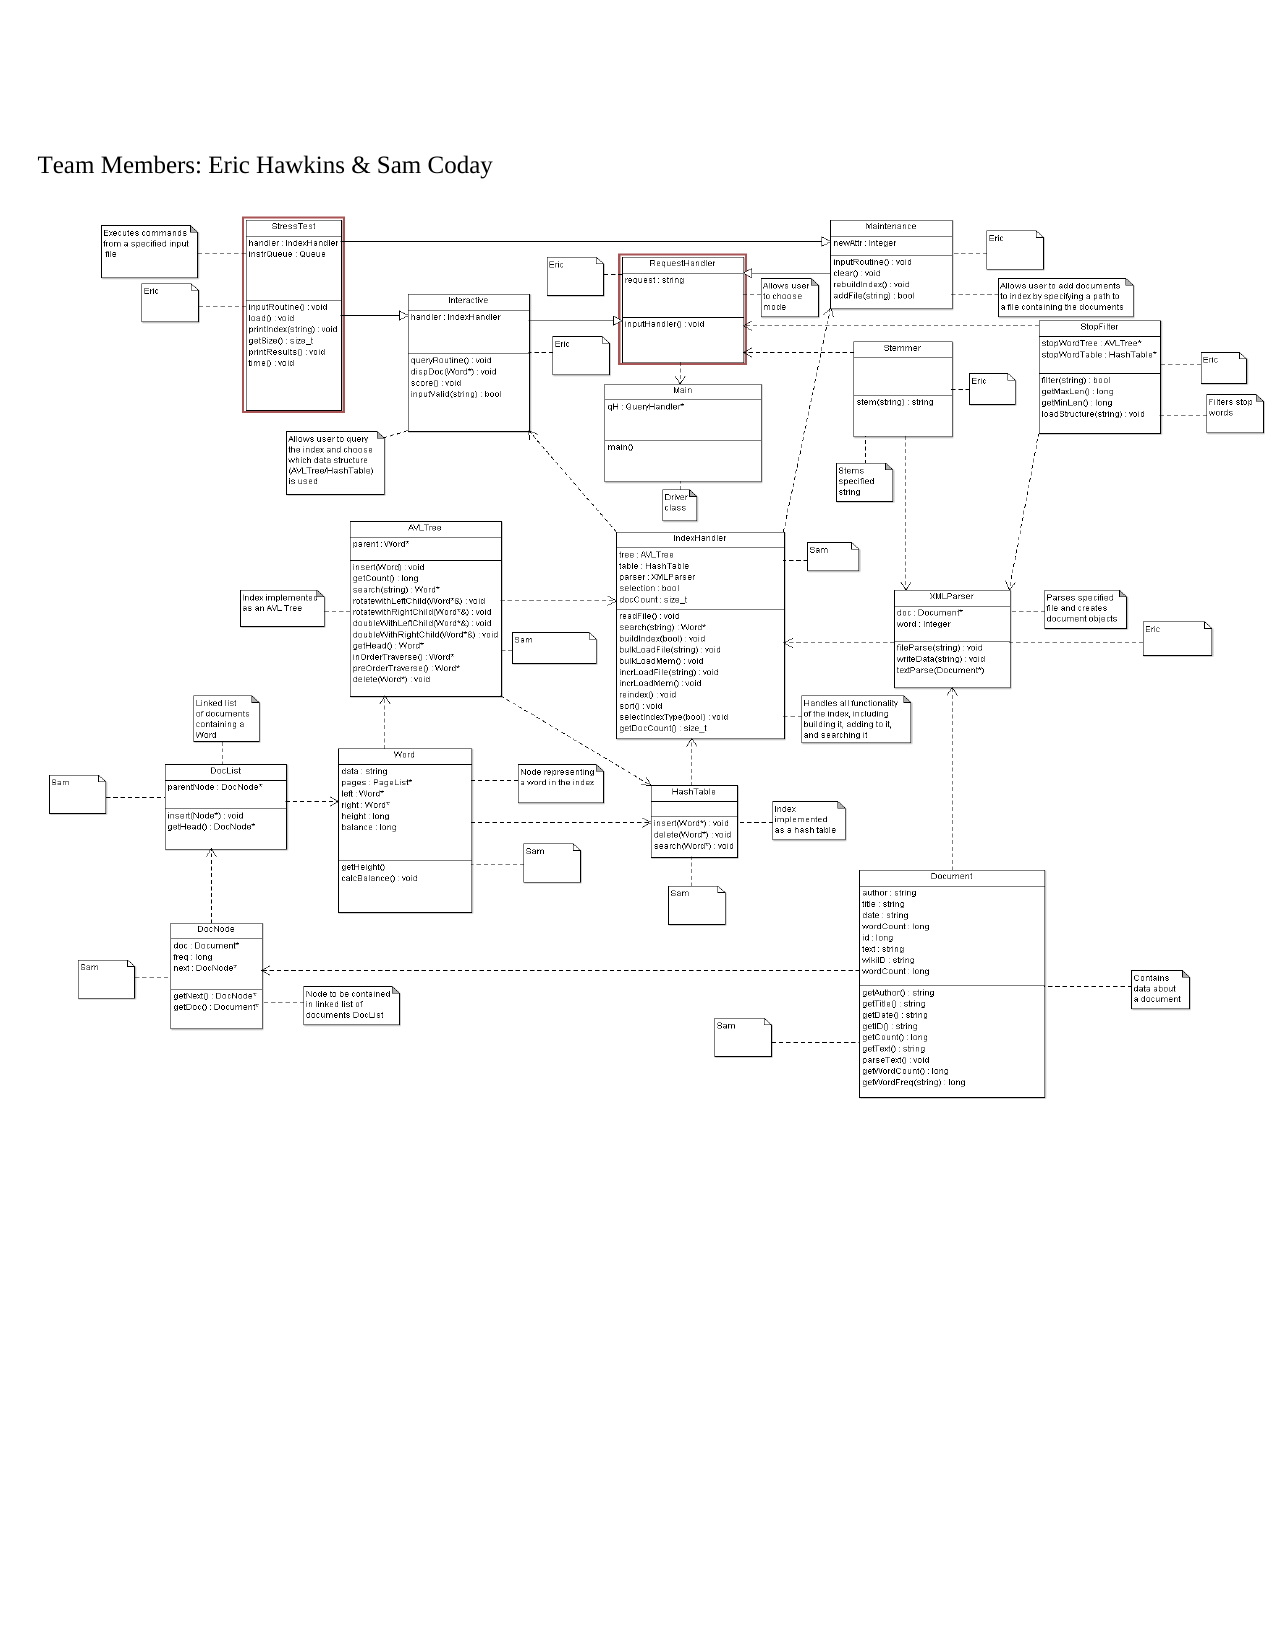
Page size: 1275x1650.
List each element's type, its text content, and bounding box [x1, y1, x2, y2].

picture [37, 216, 1272, 1104]
text Team Members: Eric Hawkins & Sam Coday [37, 150, 1237, 179]
